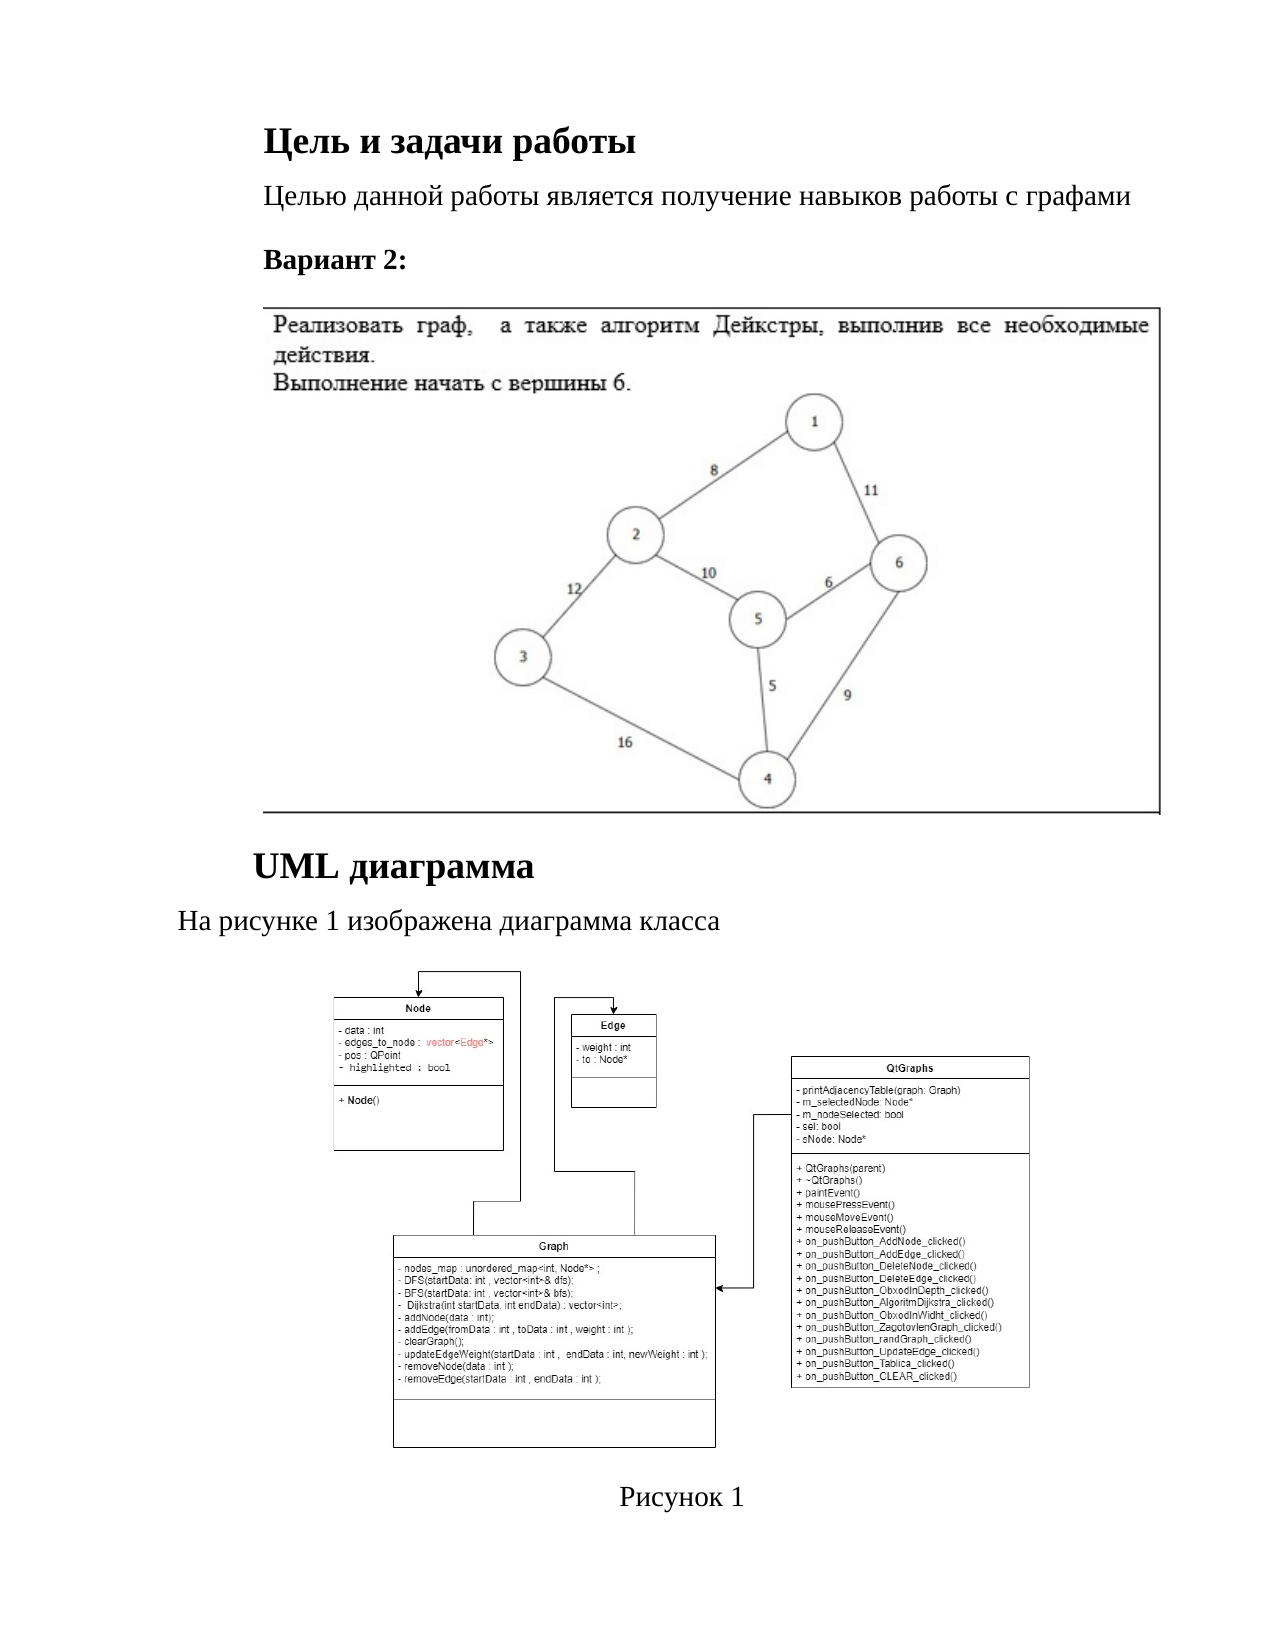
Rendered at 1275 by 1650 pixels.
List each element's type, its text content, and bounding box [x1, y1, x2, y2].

picture [263, 307, 1163, 815]
text Цель и задачи работы [263, 118, 1186, 161]
text Вариант 2: [190, 242, 1183, 276]
text UML диаграмма [177, 843, 1186, 886]
picture [333, 965, 1030, 1450]
text Целью данной работы является получение навыков работы с графами [190, 178, 1183, 211]
text На рисунке 1 изображена диаграмма класса [177, 903, 1186, 937]
text Рисунок 1 [177, 1479, 1186, 1512]
